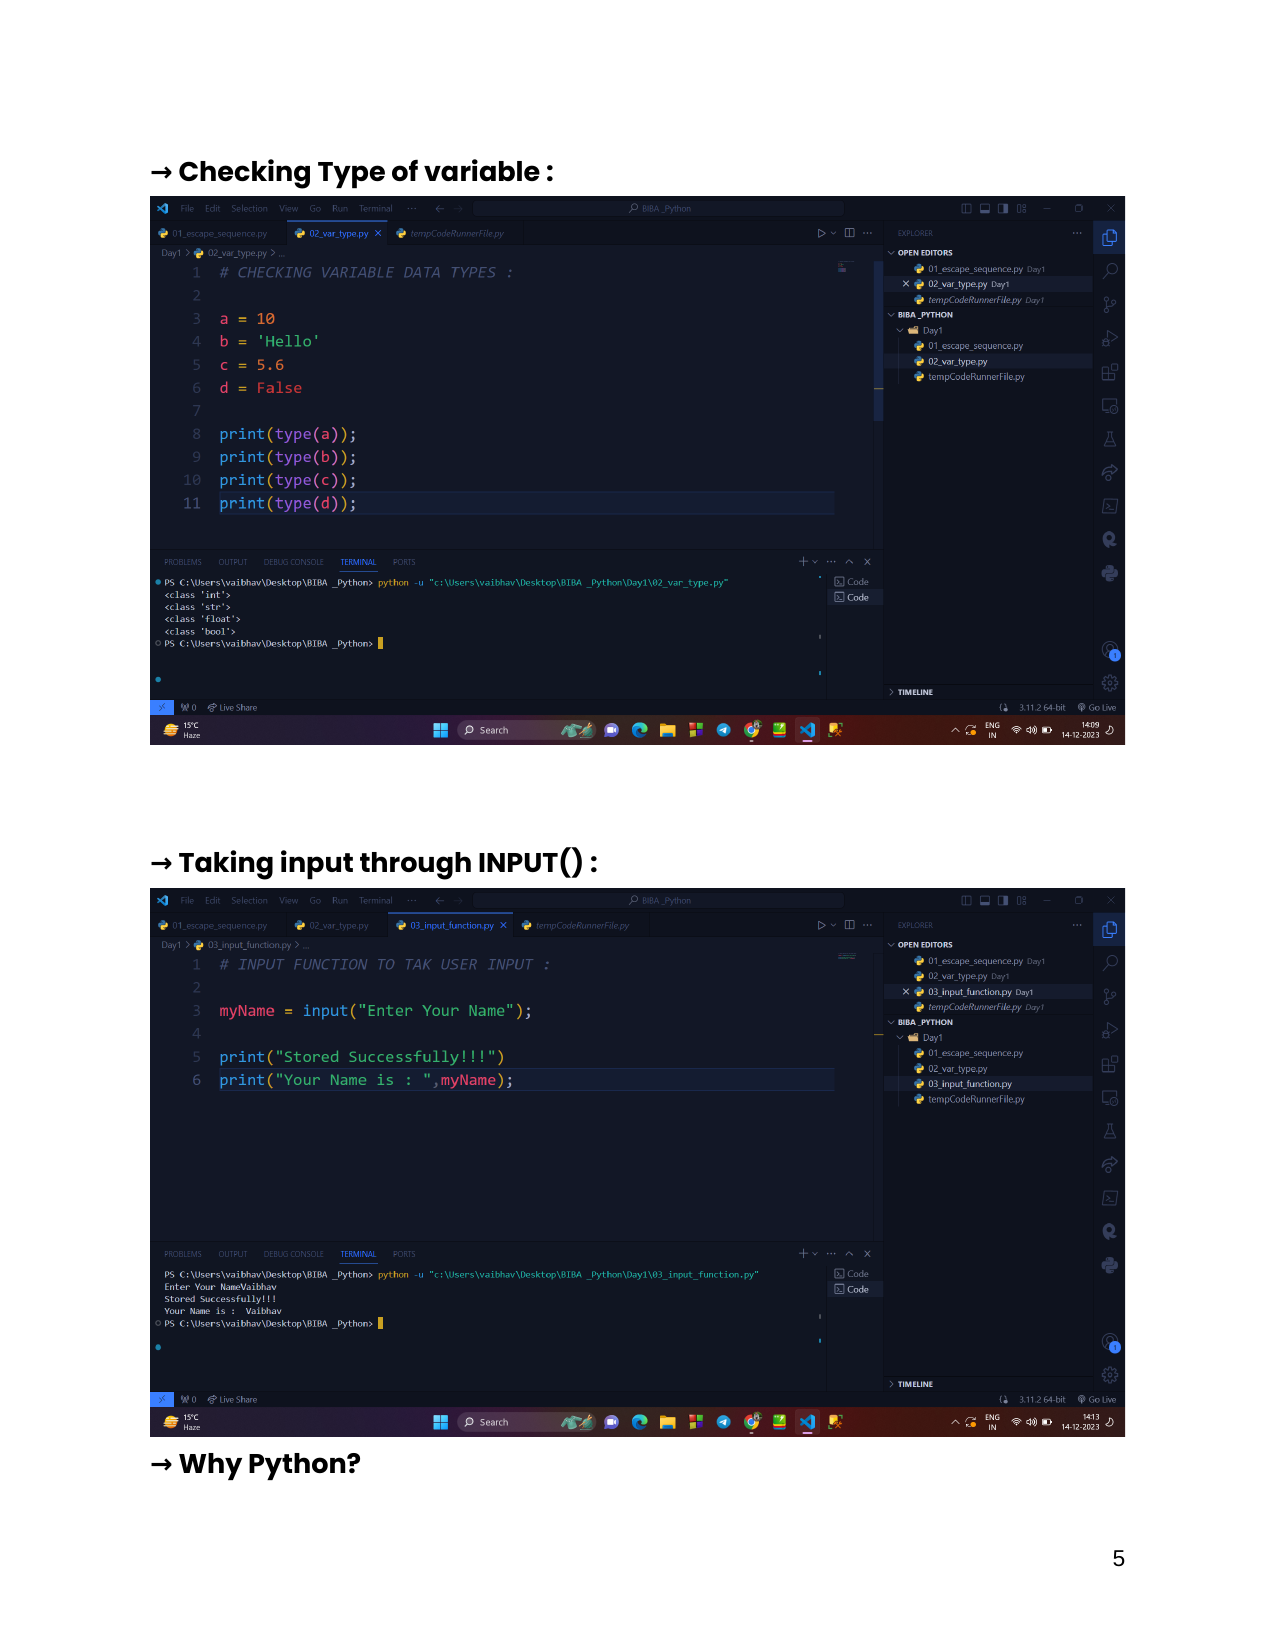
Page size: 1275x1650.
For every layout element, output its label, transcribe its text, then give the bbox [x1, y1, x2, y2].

picture [150, 196, 1125, 745]
text → Taking input through INPUT() : [150, 842, 1125, 882]
picture [150, 888, 1125, 1437]
text → Checking Type of variable : [150, 150, 1125, 191]
text → Why Python? [150, 1442, 1125, 1483]
